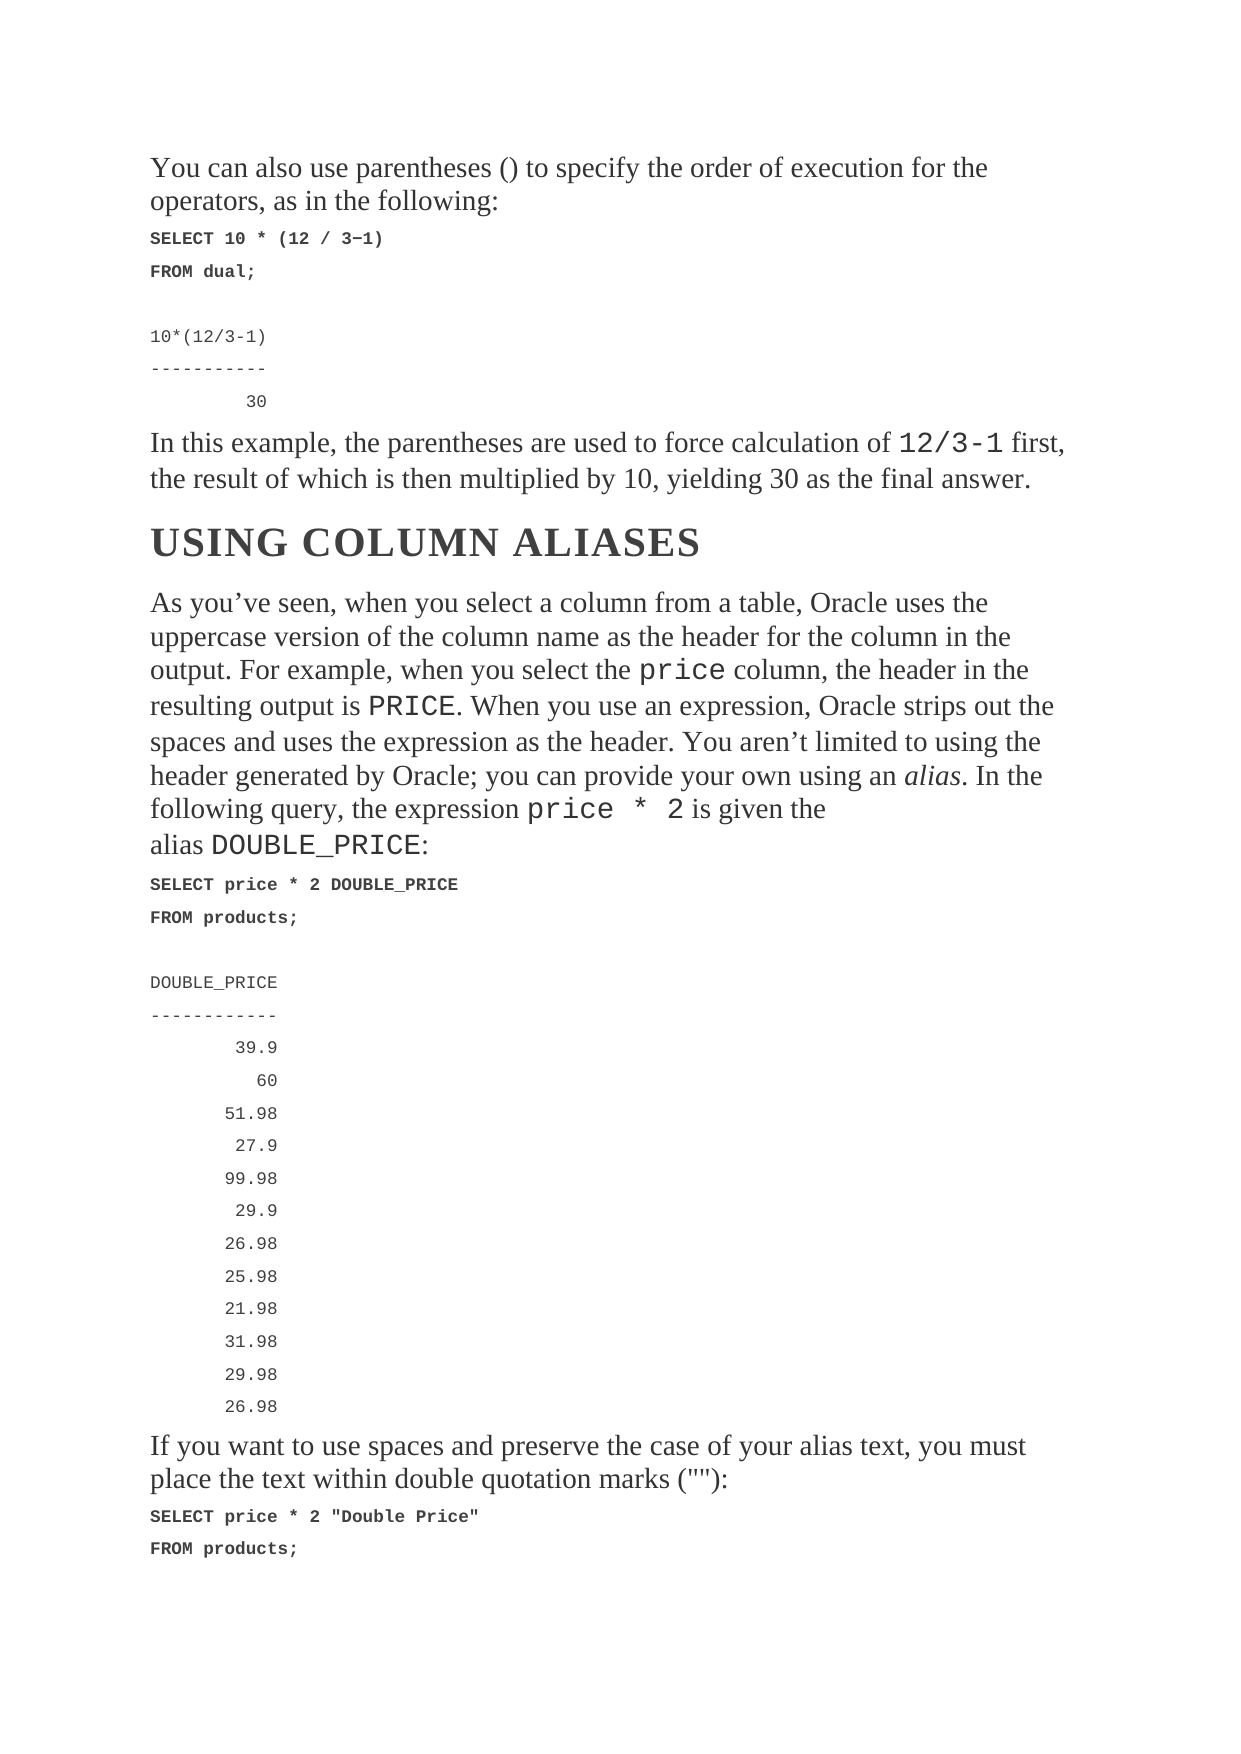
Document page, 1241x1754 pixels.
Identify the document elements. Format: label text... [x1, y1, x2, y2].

text USING COLUMN ALIASES [150, 517, 1090, 565]
text 27.9 [150, 1137, 1090, 1157]
text 25.98 [150, 1267, 1090, 1287]
text As you’ve seen, when you select a column from a table, Oracle uses the uppercase version of the column name as the header for the column in the output. For example, when you select the price column, the header in the resulting output is PRICE. When you use an expression, Oracle strips out the spaces and uses the expression as the header. You aren’t limited to using the header generated by Oracle; you can provide your own using an alias. In the following query, the expression price * 2 is given the alias DOUBLE_PRICE: [150, 585, 1090, 863]
text 10*(12/3-1) [150, 327, 1090, 347]
text In this example, the parentheses are used to force calculation of 12/3-1 first, the result of which is then multiplied by 10, yielding 30 as the final answer. [150, 425, 1090, 495]
text 26.98 [150, 1235, 1090, 1255]
text 39.9 [150, 1039, 1090, 1059]
text DOUBLE_PRICE [150, 974, 1090, 994]
text 29.9 [150, 1202, 1090, 1222]
text SELECT price * 2 DOUBLE_PRICE [150, 876, 1090, 896]
text SELECT price * 2 "Double Price" [150, 1507, 1090, 1527]
text 60 [150, 1072, 1090, 1092]
text 21.98 [150, 1300, 1090, 1320]
text 30 [150, 393, 1090, 413]
text SELECT 10 * (12 / 3−1) [150, 229, 1090, 250]
text 99.98 [150, 1169, 1090, 1189]
text If you want to use spaces and preserve the case of your alias text, you must place the text within double quotation marks (""): [150, 1428, 1090, 1495]
text You can also use parentheses () to specify the order of execution for the operators, as in the following: [150, 150, 1090, 217]
text 26.98 [150, 1398, 1090, 1418]
text ----------- [150, 360, 1090, 380]
text ------------ [150, 1006, 1090, 1027]
text FROM products; [150, 1540, 1090, 1560]
text FROM products; [150, 909, 1090, 929]
text 51.98 [150, 1104, 1090, 1124]
text 31.98 [150, 1332, 1090, 1353]
text 29.98 [150, 1365, 1090, 1385]
text FROM dual; [150, 262, 1090, 282]
